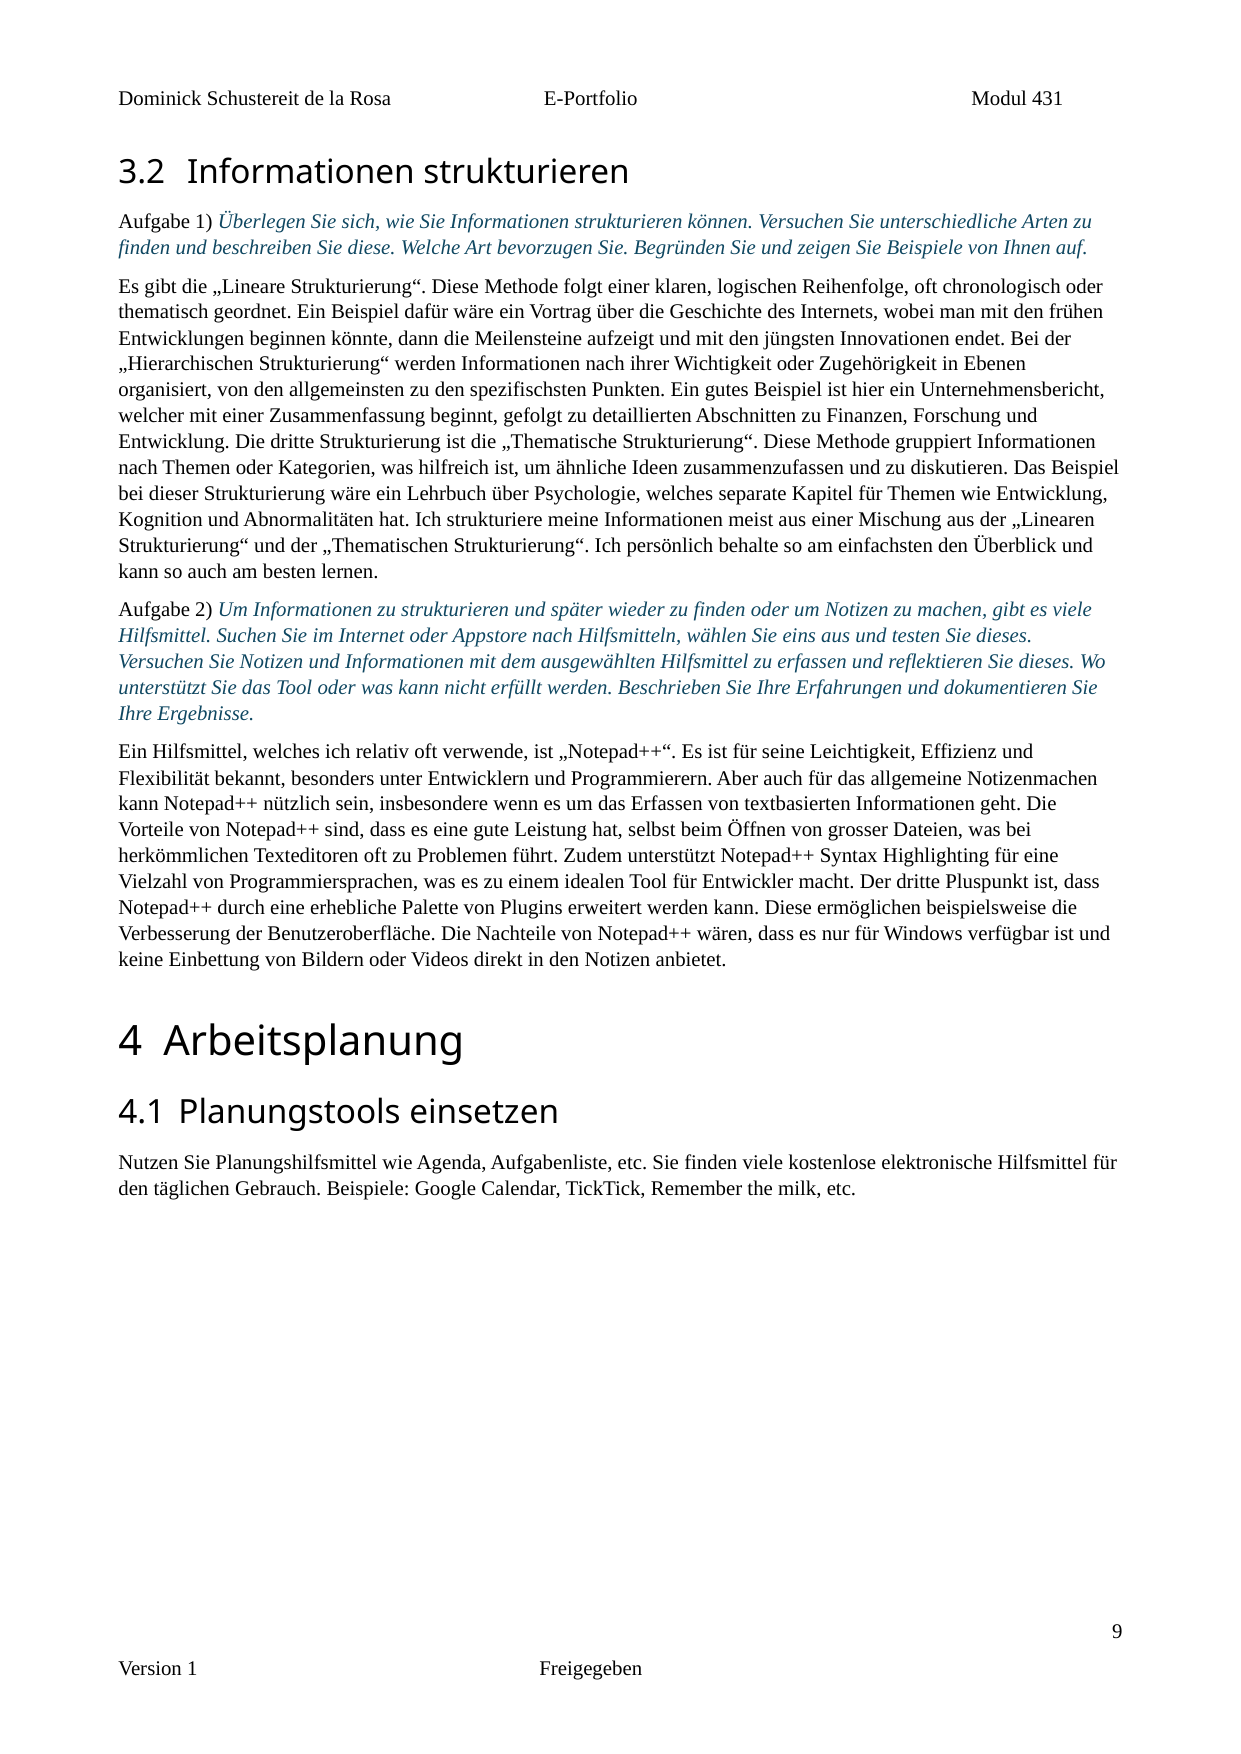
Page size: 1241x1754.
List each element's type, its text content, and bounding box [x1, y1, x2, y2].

subtitle Planungstools einsetzen [118, 1088, 1122, 1134]
text Ein Hilfsmittel, welches ich relativ oft verwende, ist „Notepad++“. Es ist für seine Leichtigkeit, Effizienz und Flexibilität bekannt, besonders unter Entwicklern und Programmierern. Aber auch für das allgemeine Notizenmachen kann Notepad++ nützlich sein, insbesondere wenn es um das Erfassen von textbasierten Informationen geht. Die Vorteile von Notepad++ sind, dass es eine gute Leistung hat, selbst beim Öffnen von grosser Dateien, was bei herkömmlichen Texteditoren oft zu Problemen führt. Zudem unterstützt Notepad++ Syntax Highlighting für eine Vielzahl von Programmiersprachen, was es zu einem idealen Tool für Entwickler macht. Der dritte Pluspunkt ist, dass Notepad++ durch eine erhebliche Palette von Plugins erweitert werden kann. Diese ermöglichen beispielsweise die Verbesserung der Benutzeroberfläche. Die Nachteile von Notepad++ wären, dass es nur für Windows verfügbar ist und keine Einbettung von Bildern oder Videos direkt in den Notizen anbietet. [118, 739, 1122, 971]
text Aufgabe 2) Um Informationen zu strukturieren und später wieder zu finden oder um Notizen zu machen, gibt es viele Hilfsmittel. Suchen Sie im Internet oder Appstore nach Hilfsmitteln, wählen Sie eins aus und testen Sie dieses. Versuchen Sie Notizen und Informationen mit dem ausgewählten Hilfsmittel zu erfassen und reflektieren Sie dieses. Wo unterstützt Sie das Tool oder was kann nicht erfüllt werden. Beschrieben Sie Ihre Erfahrungen und dokumentieren Sie Ihre Ergebnisse. [118, 597, 1122, 725]
subtitle Informationen strukturieren [118, 148, 1122, 193]
text Nutzen Sie Planungshilfsmittel wie Agenda, Aufgabenliste, etc. Sie finden viele kostenlose elektronische Hilfsmittel für den täglichen Gebrauch. Beispiele: Google Calendar, TickTick, Remember the milk, etc. [118, 1150, 1122, 1200]
text Aufgabe 1) Überlegen Sie sich, wie Sie Informationen strukturieren können. Versuchen Sie unterschiedliche Arten zu finden und beschreiben Sie diese. Welche Art bevorzugen Sie. Begründen Sie und zeigen Sie Beispiele von Ihnen auf. [118, 209, 1122, 259]
subtitle Arbeitsplanung [118, 1010, 1122, 1067]
text Es gibt die „Lineare Strukturierung“. Diese Methode folgt einer klaren, logischen Reihenfolge, oft chronologisch oder thematisch geordnet. Ein Beispiel dafür wäre ein Vortrag über die Geschichte des Internets, wobei man mit den frühen Entwicklungen beginnen könnte, dann die Meilensteine aufzeigt und mit den jüngsten Innovationen endet. Bei der „Hierarchischen Strukturierung“ werden Informationen nach ihrer Wichtigkeit oder Zugehörigkeit in Ebenen organisiert, von den allgemeinsten zu den spezifischsten Punkten. Ein gutes Beispiel ist hier ein Unternehmensbericht, welcher mit einer Zusammenfassung beginnt, gefolgt zu detaillierten Abschnitten zu Finanzen, Forschung und Entwicklung. Die dritte Strukturierung ist die „Thematische Strukturierung“. Diese Methode gruppiert Informationen nach Themen oder Kategorien, was hilfreich ist, um ähnliche Ideen zusammenzufassen und zu diskutieren. Das Beispiel bei dieser Strukturierung wäre ein Lehrbuch über Psychologie, welches separate Kapitel für Themen wie Entwicklung, Kognition und Abnormalitäten hat. Ich strukturiere meine Informationen meist aus einer Mischung aus der „Linearen Strukturierung“ und der „Thematischen Strukturierung“. Ich persönlich behalte so am einfachsten den Überblick und kann so auch am besten lernen. [118, 273, 1122, 583]
